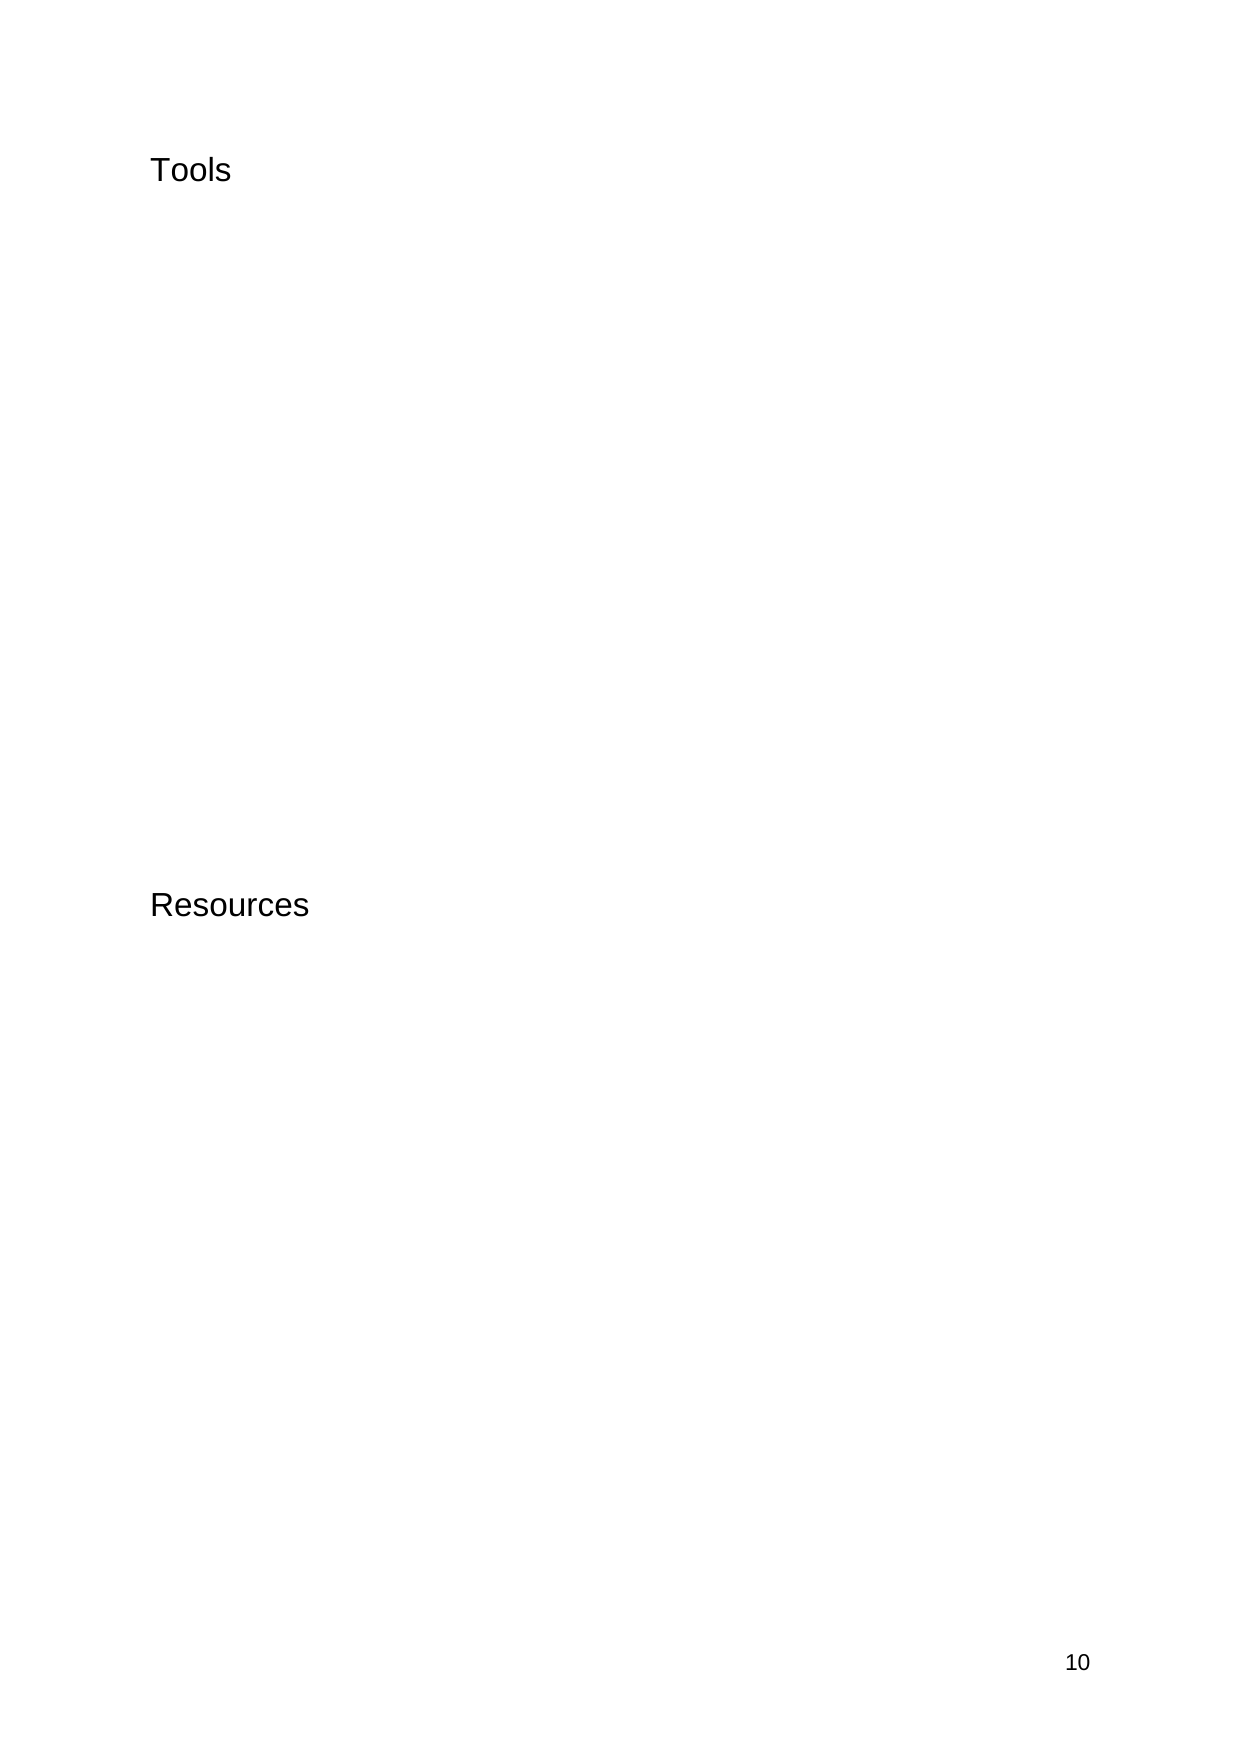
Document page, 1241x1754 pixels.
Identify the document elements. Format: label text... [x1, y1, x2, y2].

subtitle Tools [150, 150, 1090, 188]
subtitle Resources [150, 885, 1090, 923]
